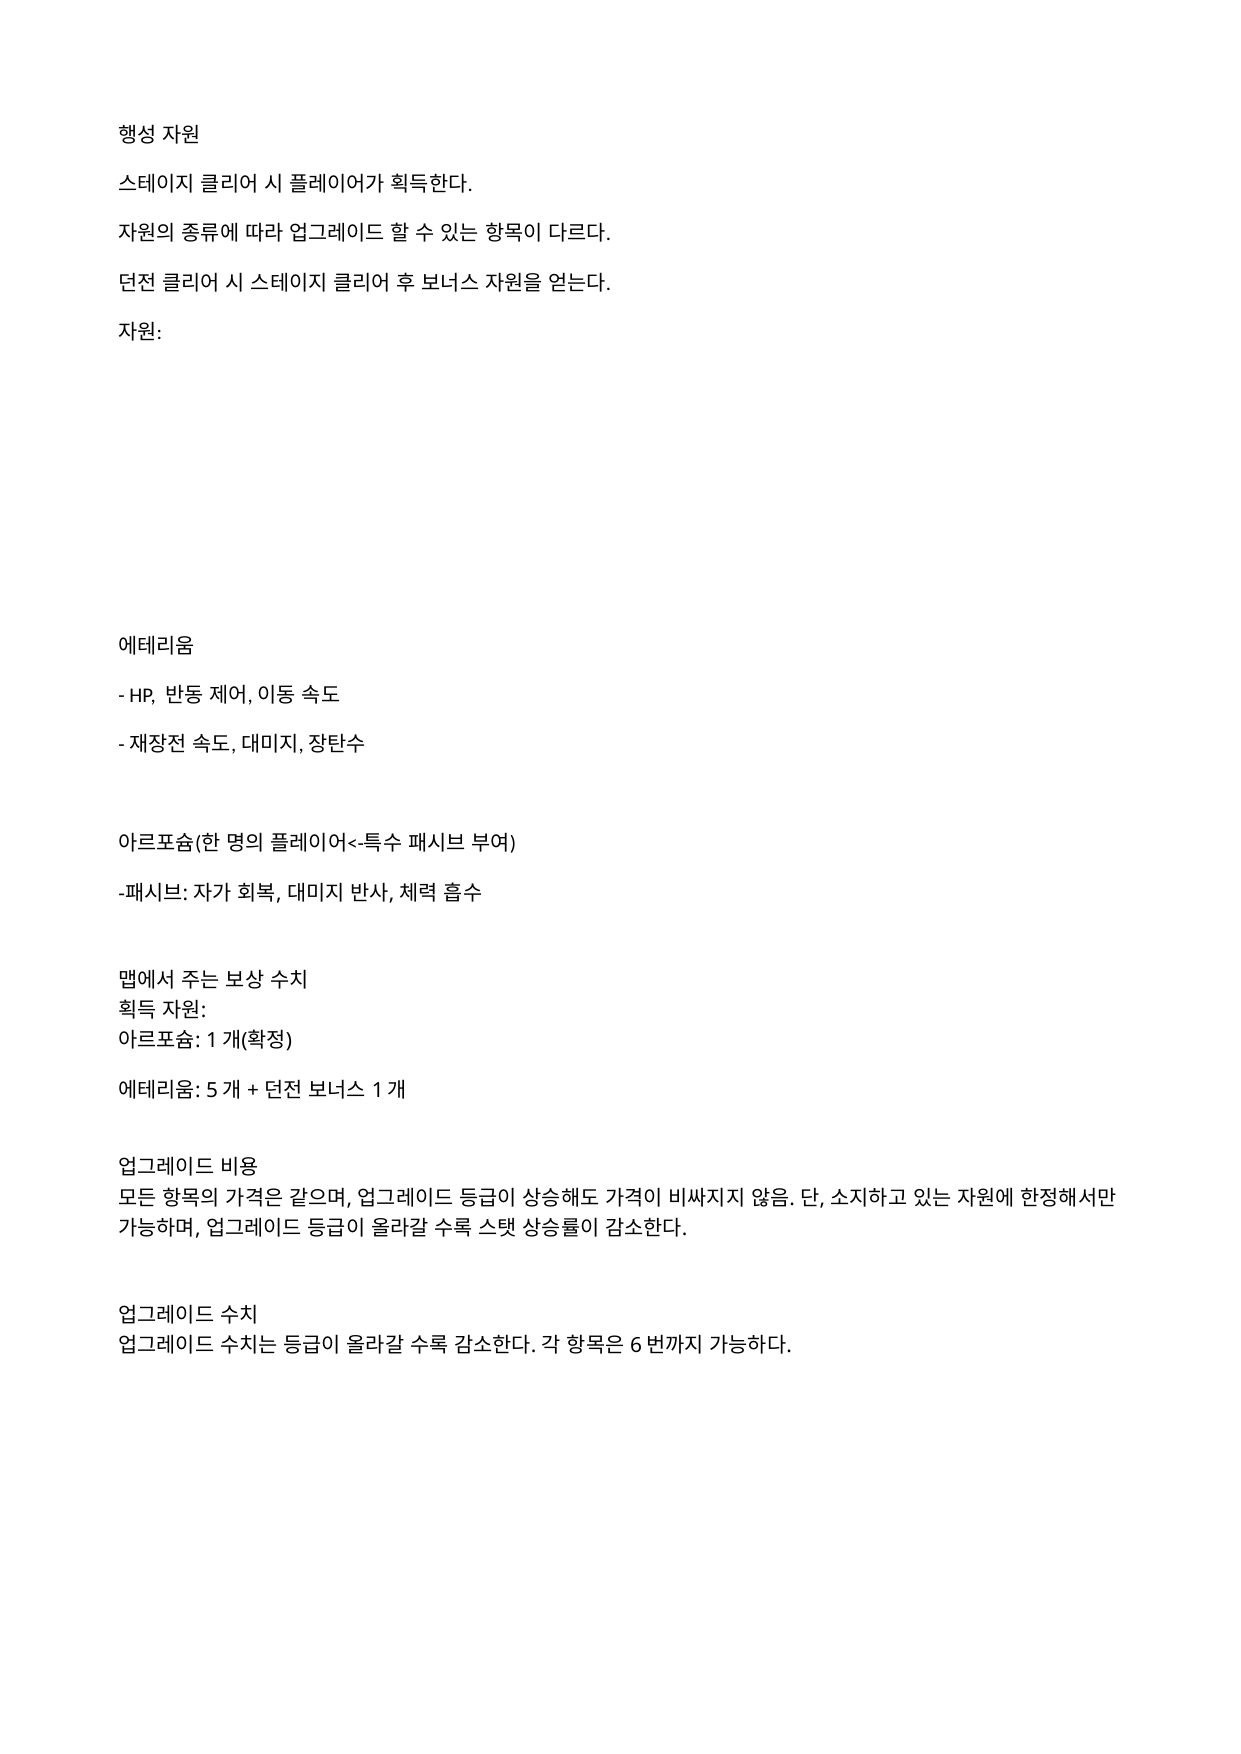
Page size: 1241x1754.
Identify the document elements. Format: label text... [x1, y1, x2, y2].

text - 재장전 속도, 대미지, 장탄수 [118, 728, 1122, 758]
text 자원: [118, 315, 1122, 345]
text 업그레이드 수치는 등급이 올라갈 수록 감소한다. 각 항목은 6번까지 가능하다. [118, 1328, 1122, 1359]
text 에테리움: 5개 + 던전 보너스 1개 [118, 1073, 1122, 1103]
text 획득 자원: [118, 993, 1122, 1023]
text 스테이지 클리어 시 플레이어가 획득한다. [118, 167, 1122, 198]
text 업그레이드 비용 [118, 1151, 1122, 1181]
text 맵에서 주는 보상 수치 [118, 963, 1122, 993]
text 던전 클리어 시 스테이지 클리어 후 보너스 자원을 얻는다. [118, 266, 1122, 296]
text 업그레이드 수치 [118, 1298, 1122, 1328]
text 에테리움 [118, 629, 1122, 659]
text 행성 자원 [118, 118, 1122, 148]
text -패시브: 자가 회복, 대미지 반사, 체력 흡수 [118, 876, 1122, 906]
text 모든 항목의 가격은 같으며, 업그레이드 등급이 상승해도 가격이 비싸지지 않음. 단, 소지하고 있는 자원에 한정해서만 가능하며, 업그레이드 등급이 올라갈 수록 스탯 상승률이 감소한다. [118, 1181, 1122, 1241]
text 아르포슘(한 명의 플레이어<-특수 패시브 부여) [118, 826, 1122, 857]
text 아르포슘: 1개(확정) [118, 1023, 1122, 1054]
text 자원의 종류에 따라 업그레이드 할 수 있는 항목이 다르다. [118, 217, 1122, 247]
text - HP, 반동 제어, 이동 속도 [118, 678, 1122, 708]
